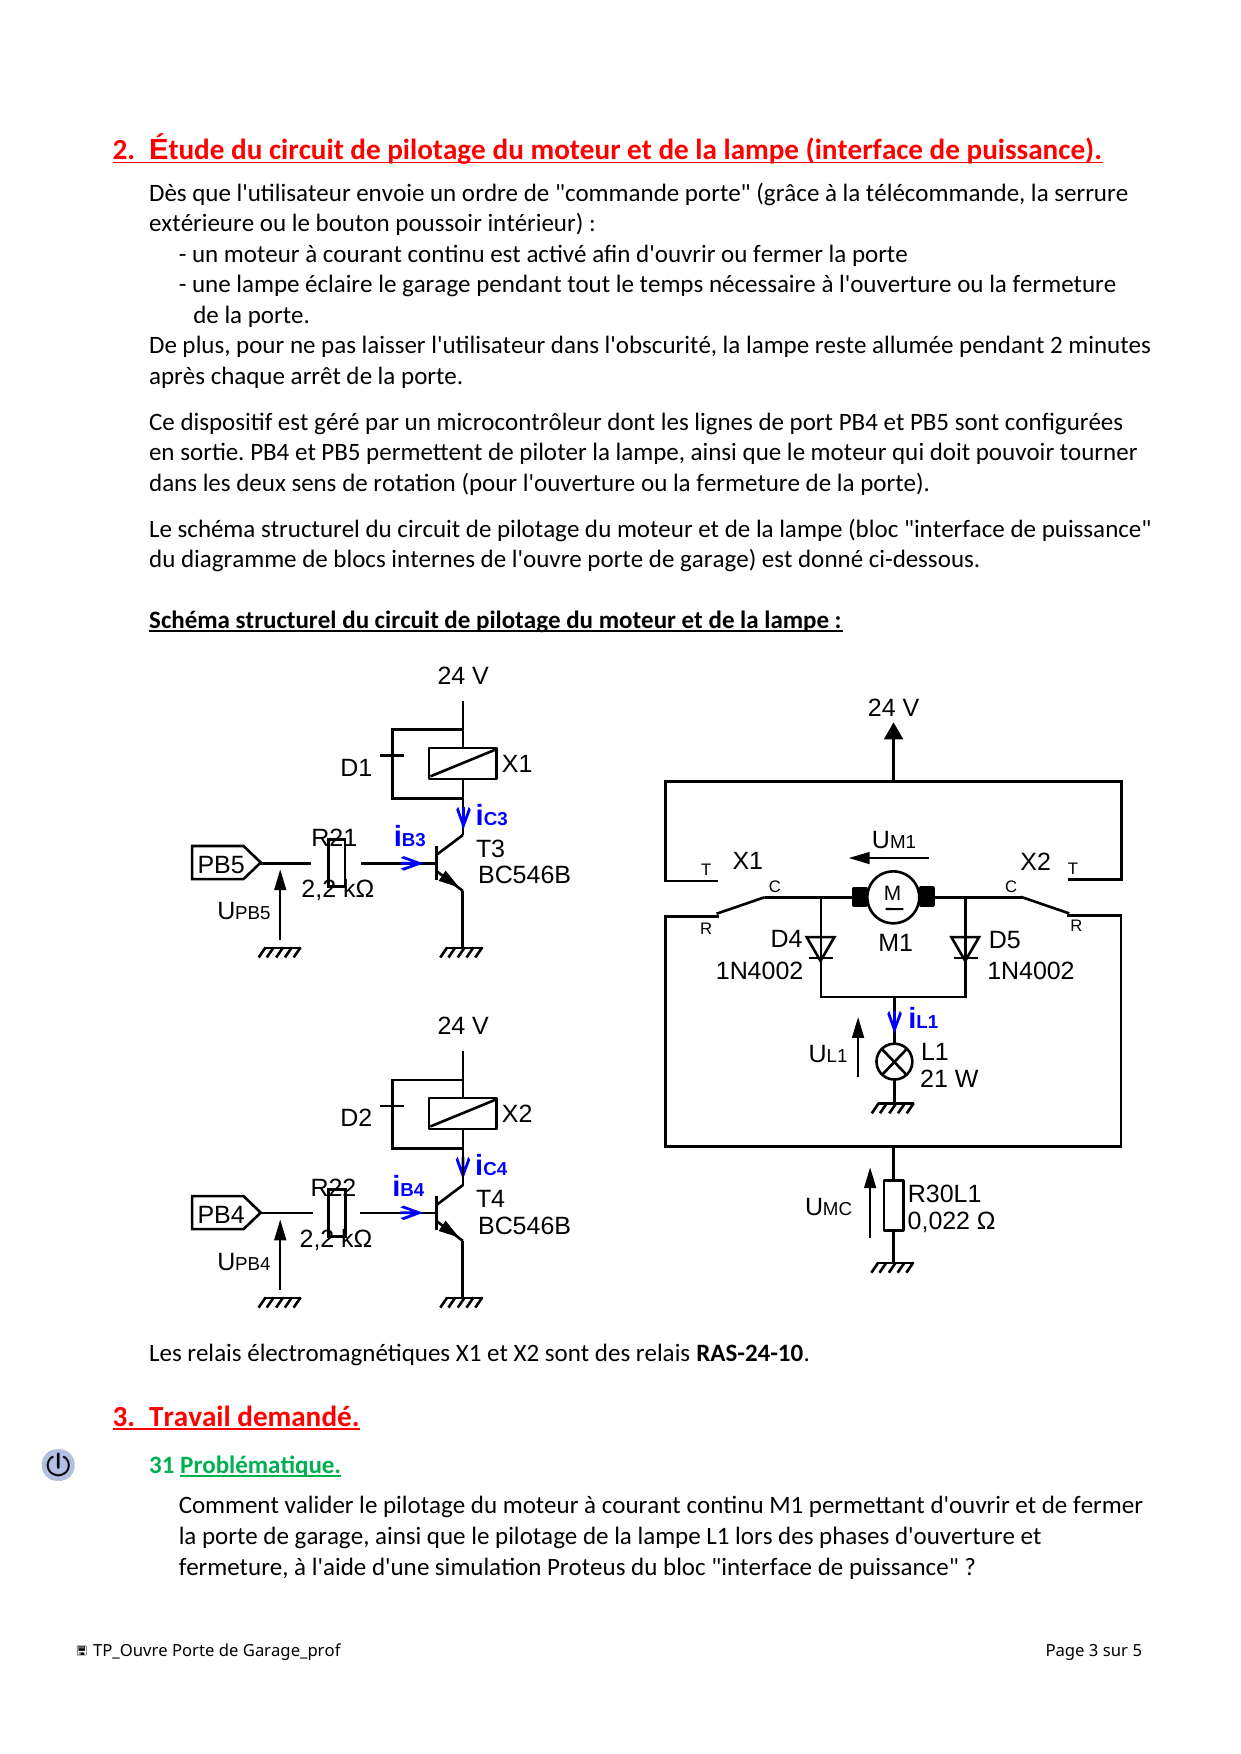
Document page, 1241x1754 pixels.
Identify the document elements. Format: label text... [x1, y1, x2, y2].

picture [40, 1447, 75, 1480]
text - un moteur à courant continu est activé afin d'ouvrir ou fermer la porte [75, 238, 1181, 269]
text Dès que l'utilisateur envoie un ordre de "commande porte" (grâce à la télécommande, la serrure extérieure ou le bouton poussoir intérieur) : [75, 177, 1181, 238]
text la porte de garage, ainsi que le pilotage de la lampe L1 lors des phases d'ouverture et [75, 1520, 1181, 1551]
text Les relais électromagnétiques X1 et X2 sont des relais RAS-24-10. [75, 1337, 1181, 1367]
title 2. Étude du circuit de pilotage du moteur et de la lampe (interface de puissance). [112, 131, 1186, 167]
text - une lampe éclaire le garage pendant tout le temps nécessaire à l'ouverture ou la fermeture de la porte. [75, 269, 1181, 330]
title 3. Travail demandé. [112, 1398, 1186, 1434]
text Le schéma structurel du circuit de pilotage du moteur et de la lampe (bloc "interface de puissance" [75, 513, 1181, 543]
subtitle 31 Problématique. [149, 1449, 1181, 1479]
text après chaque arrêt de la porte. [75, 360, 1181, 391]
text fermeture, à l'aide d'une simulation Proteus du bloc "interface de puissance" ? [75, 1551, 1181, 1581]
text De plus, pour ne pas laisser l'utilisateur dans l'obscurité, la lampe reste allumée pendant 2 minutes [75, 330, 1181, 360]
text Comment valider le pilotage du moteur à courant continu M1 permettant d'ouvrir et de fermer [75, 1490, 1181, 1520]
text Schéma structurel du circuit de pilotage du moteur et de la lampe : [75, 604, 1181, 635]
text du diagramme de blocs internes de l'ouvre porte de garage) est donné ci-dessous. [75, 543, 1181, 574]
text Ce dispositif est géré par un microcontrôleur dont les lignes de port PB4 et PB5 sont configurées en sortie. PB4 et PB5 permettent de piloter la lampe, ainsi que le moteur qui doit pouvoir tourner dans les deux sens de rotation (pour l'ouverture ou la fermeture de la porte). [75, 406, 1181, 498]
